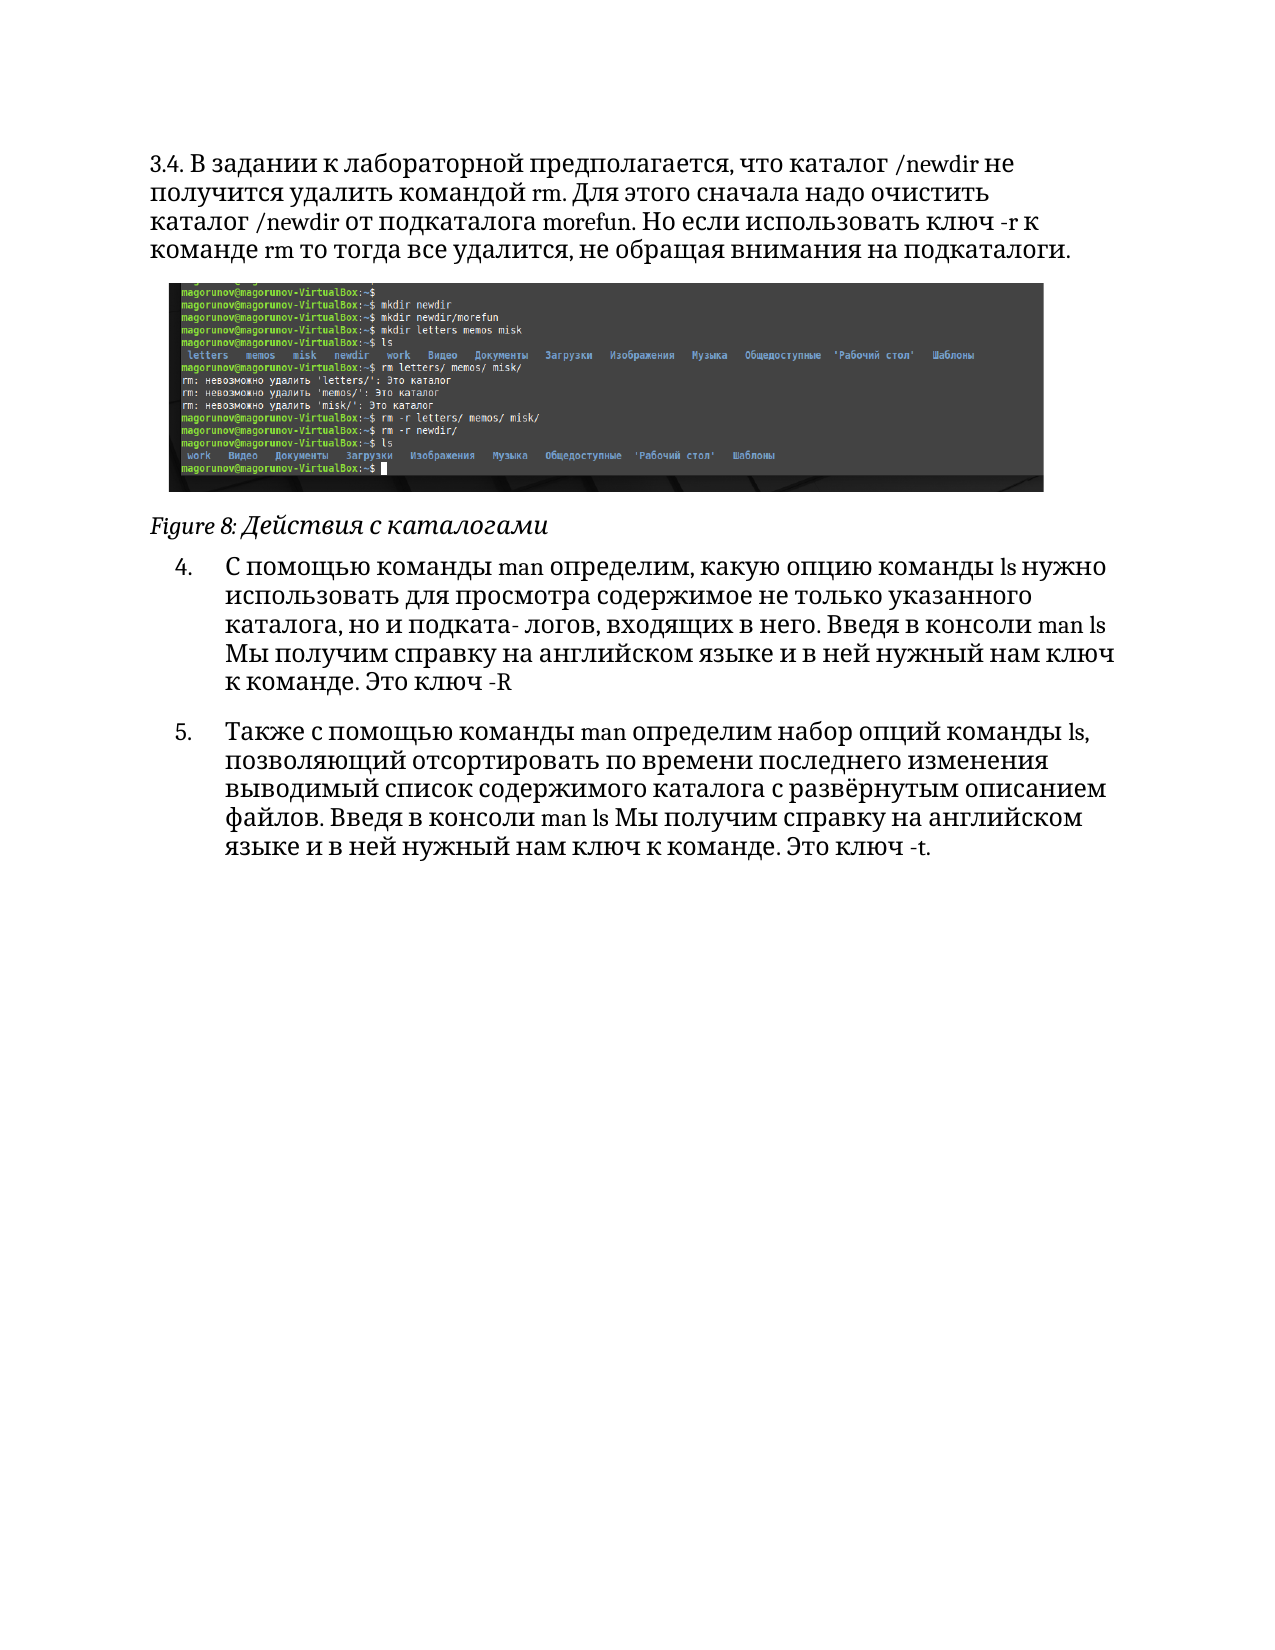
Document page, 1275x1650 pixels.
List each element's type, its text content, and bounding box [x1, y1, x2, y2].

text 3.4. В задании к лабораторной предполагается, что каталог /newdir не получится удалить командой rm. Для этого сначала надо очистить каталог /newdir от подкаталога morefun. Но если использовать ключ -r к команде rm то тогда все удалится, не обращая внимания на подкаталоги. [150, 150, 1125, 265]
picture [168, 283, 1044, 492]
list С помощью команды man определим, какую опцию команды ls нужно использовать для просмотра содержимое не только указанного каталога, но и подката- логов, входящих в него. Введя в консоли man ls Мы получим справку на английском языке и в ней нужный нам ключ к команде. Это ключ -R [175, 553, 1125, 697]
text Figure 8: Действия с каталогами [150, 512, 1125, 541]
list Также с помощью команды man определим набор опций команды ls, позволяющий отсортировать по времени последнего изменения выводимый список содержимого каталога с развёрнутым описанием файлов. Введя в консоли man ls Мы получим справку на английском языке и в ней нужный нам ключ к команде. Это ключ -t. [175, 718, 1125, 862]
